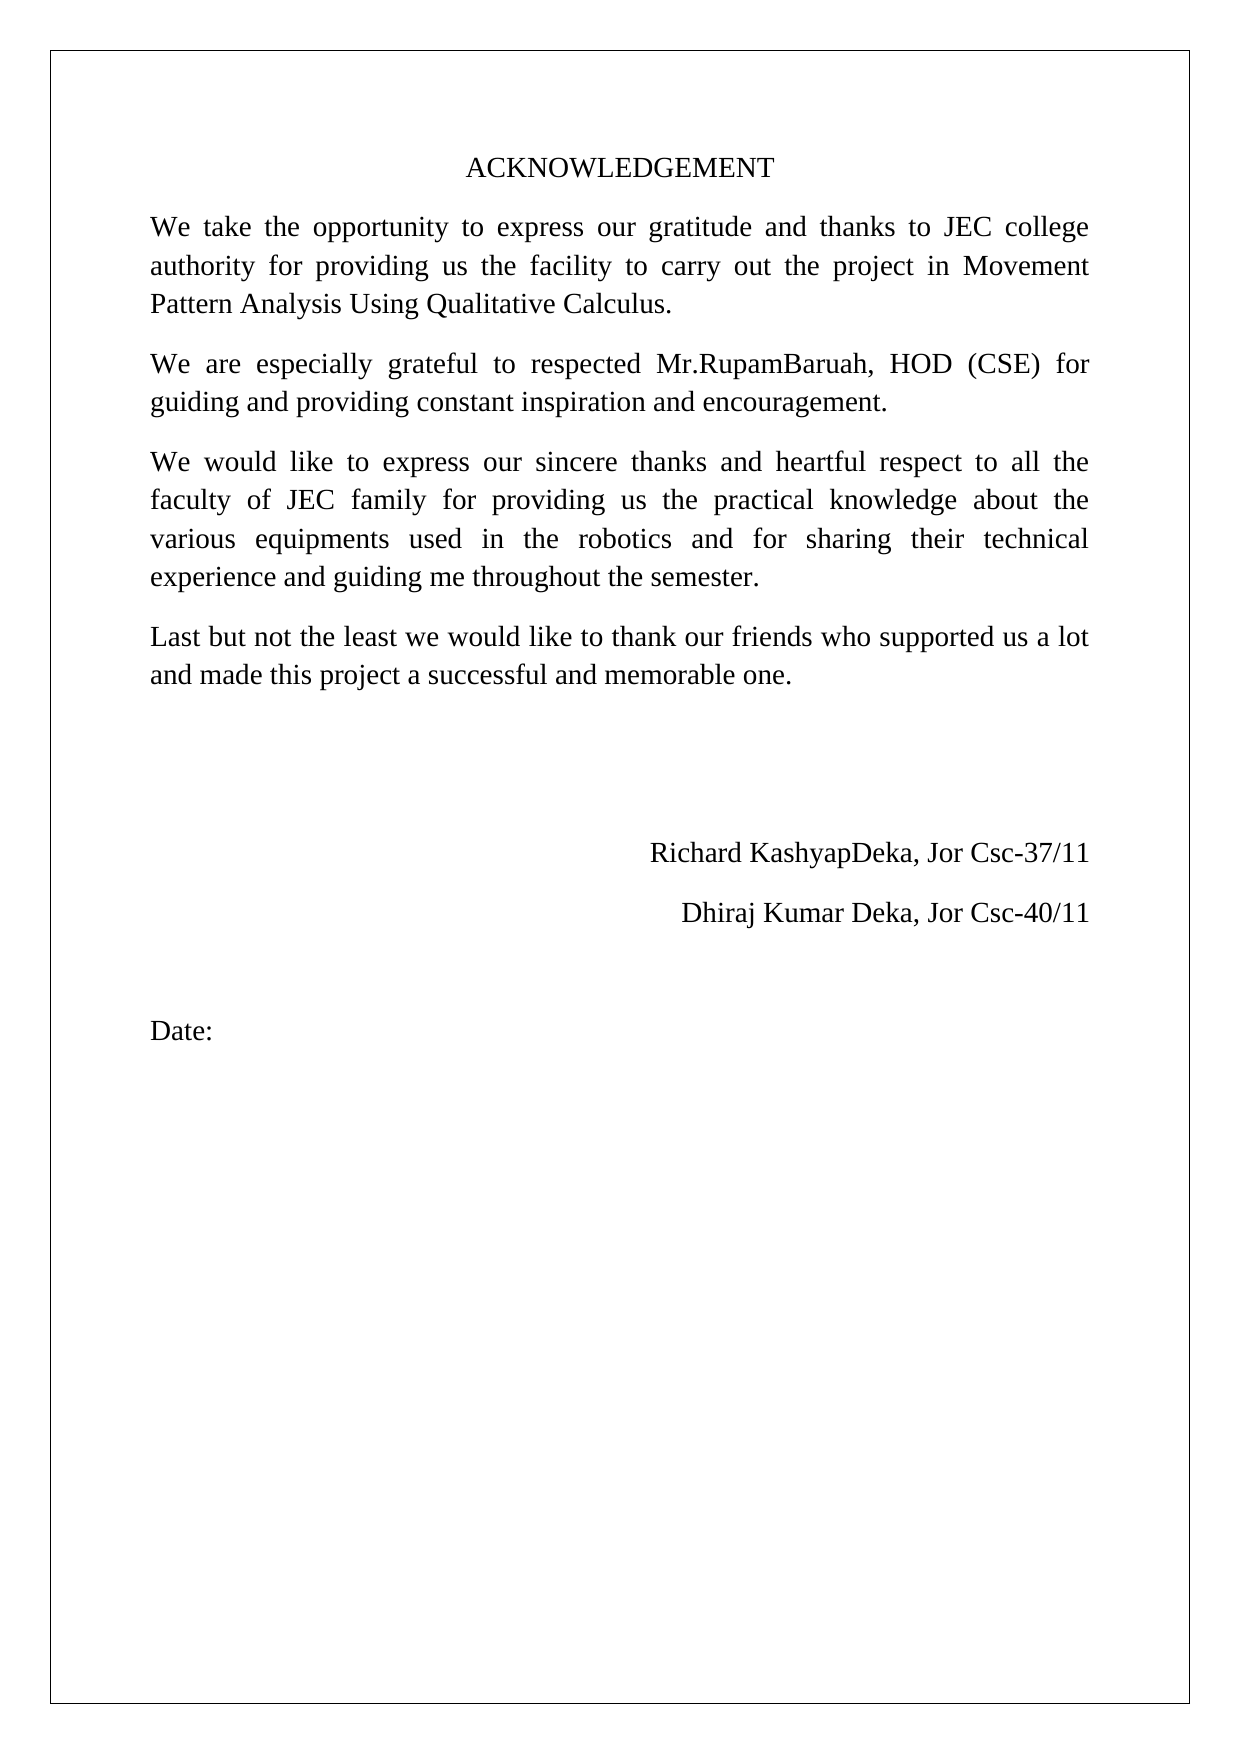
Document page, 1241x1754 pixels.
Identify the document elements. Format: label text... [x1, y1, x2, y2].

text We take the opportunity to express our gratitude and thanks to JEC college authority for providing us the facility to carry out the project in Movement Pattern Analysis Using Qualitative Calculus. [150, 209, 1090, 320]
text Date: [150, 1013, 1090, 1047]
text ACKNOWLEDGEMENT [150, 150, 1090, 183]
text We would like to express our sincere thanks and heartful respect to all the faculty of JEC family for providing us the practical knowledge about the various equipments used in the robotics and for sharing their technical experience and guiding me throughout the semester. [150, 444, 1090, 593]
text Richard KashyapDeka, Jor Csc-37/11 [150, 835, 1090, 869]
text Last but not the least we would like to thank our friends who supported us a lot and made this project a successful and memorable one. [150, 619, 1090, 691]
text Dhiraj Kumar Deka, Jor Csc-40/11 [150, 895, 1090, 928]
text We are especially grateful to respected Mr.RupamBaruah, HOD (CSE) for guiding and providing constant inspiration and encouragement. [150, 346, 1090, 418]
